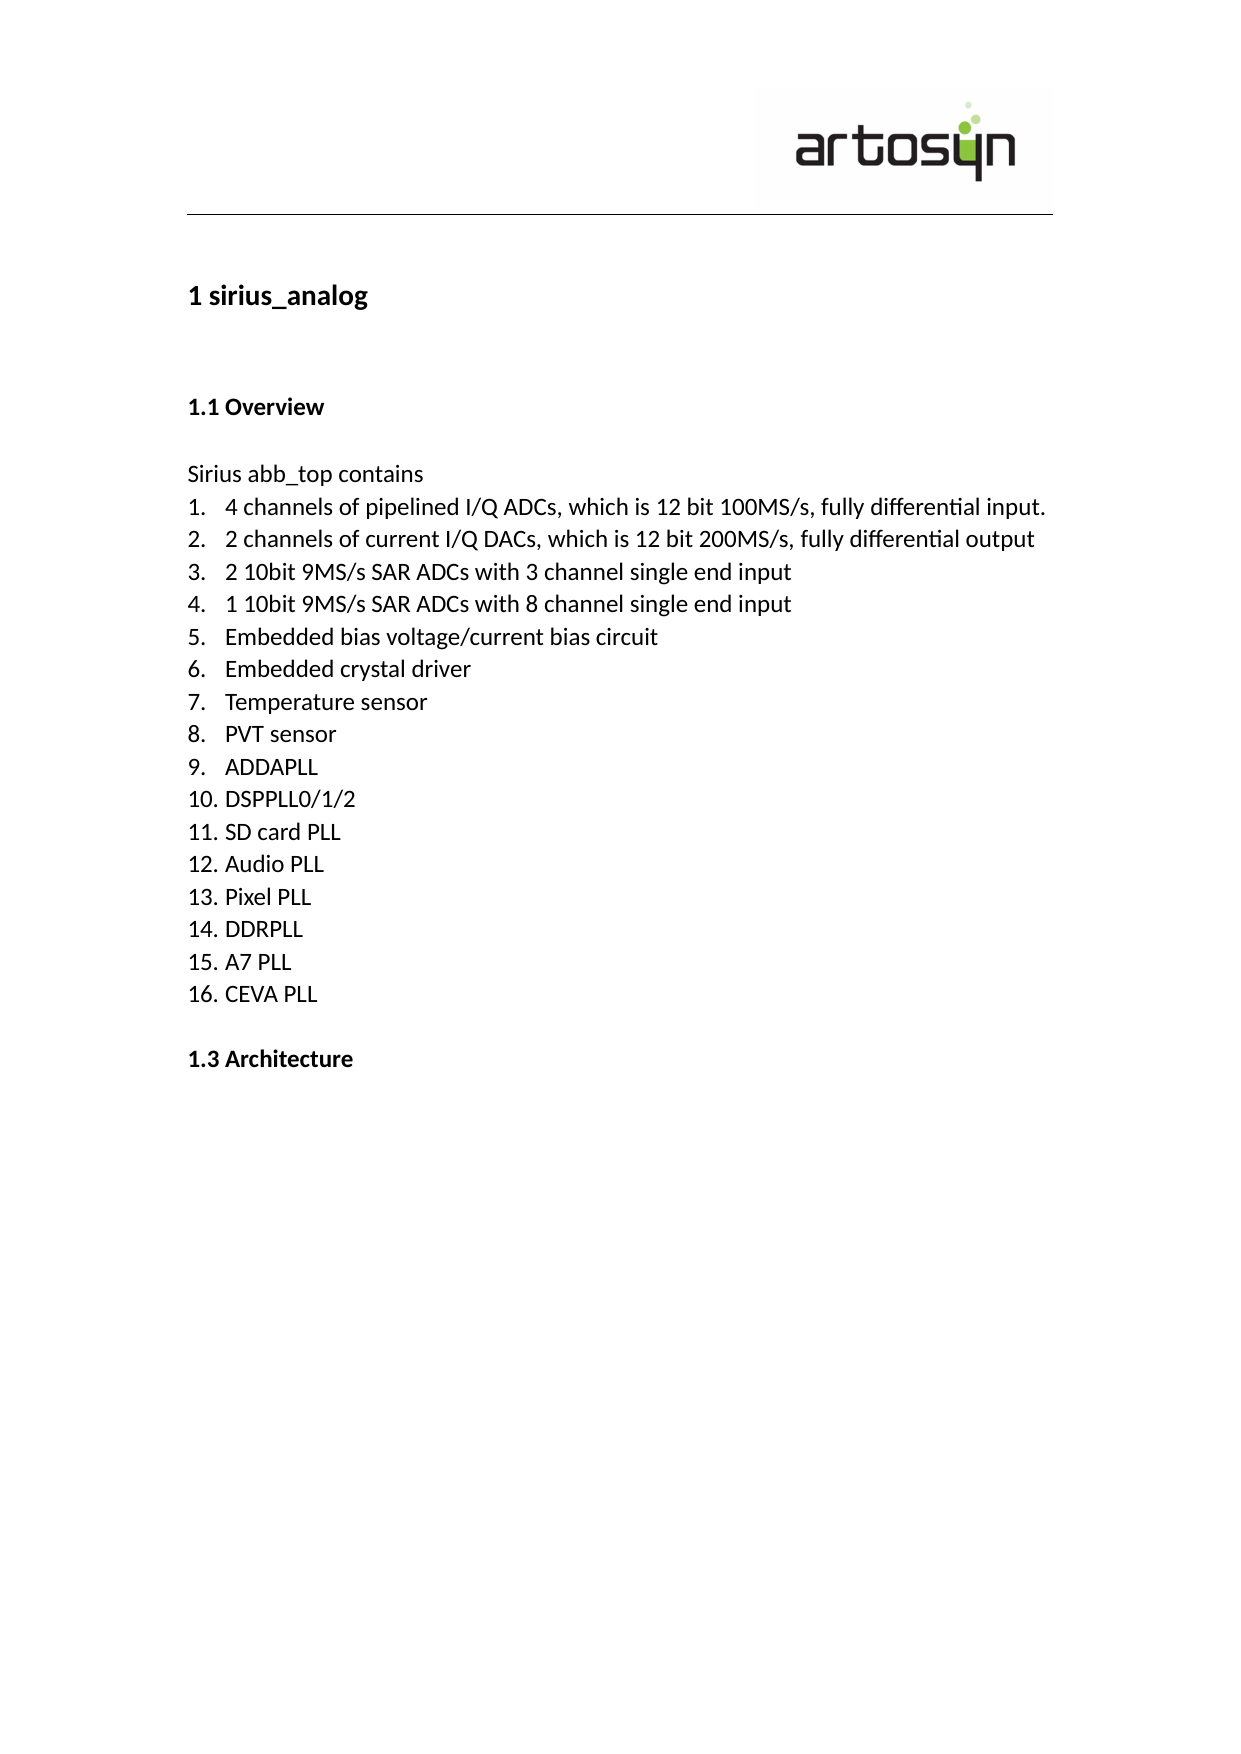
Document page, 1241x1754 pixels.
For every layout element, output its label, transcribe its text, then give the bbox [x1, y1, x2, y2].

list CEVA PLL [187, 977, 1053, 1010]
list Temperature sensor [187, 685, 1053, 717]
list Embedded crystal driver [187, 652, 1053, 685]
list PVT sensor [187, 717, 1053, 750]
list A7 PLL [187, 945, 1053, 977]
subtitle 1 sirius_analog [187, 262, 1053, 327]
list DDRPLL [187, 912, 1053, 945]
subtitle 1.1 Overview [187, 390, 1053, 423]
list 2 channels of current I/Q DACs, which is 12 bit 200MS/s, fully differential output [187, 522, 1053, 555]
list Embedded bias voltage/current bias circuit [187, 620, 1053, 652]
list SD card PLL [187, 815, 1053, 847]
text Sirius abb_top contains [187, 457, 1053, 490]
text 1.3 Architecture [187, 1042, 1053, 1075]
list 2 10bit 9MS/s SAR ADCs with 3 channel single end input [187, 555, 1053, 587]
list 4 channels of pipelined I/Q ADCs, which is 12 bit 100MS/s, fully differential input. [187, 490, 1053, 522]
list 1 10bit 9MS/s SAR ADCs with 8 channel single end input [187, 587, 1053, 620]
list ADDAPLL [187, 750, 1053, 782]
list Pixel PLL [187, 880, 1053, 912]
list DSPPLL0/1/2 [187, 782, 1053, 815]
picture [755, 88, 1054, 212]
list Audio PLL [187, 847, 1053, 880]
